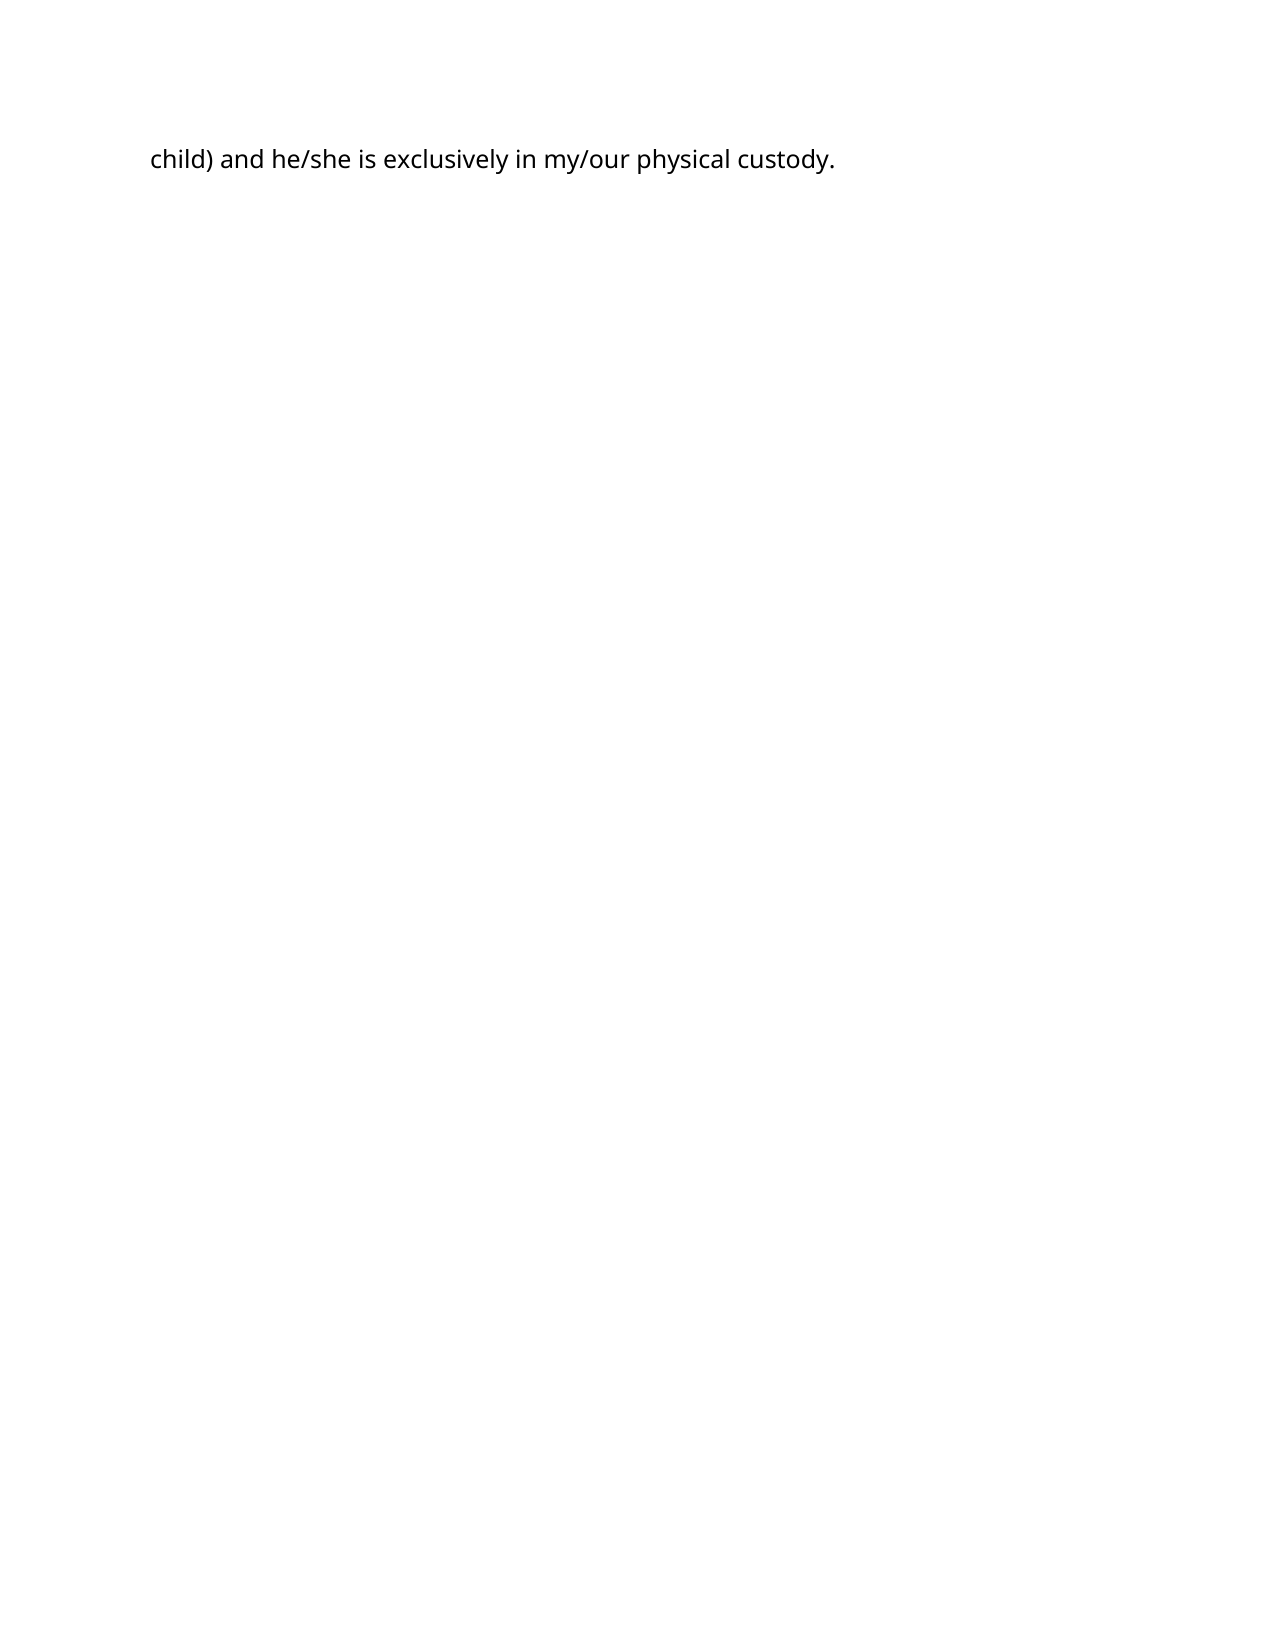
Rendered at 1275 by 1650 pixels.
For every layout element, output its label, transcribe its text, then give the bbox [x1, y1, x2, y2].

text child) and he/she is exclusively in my/our physical custody. [150, 142, 1137, 176]
